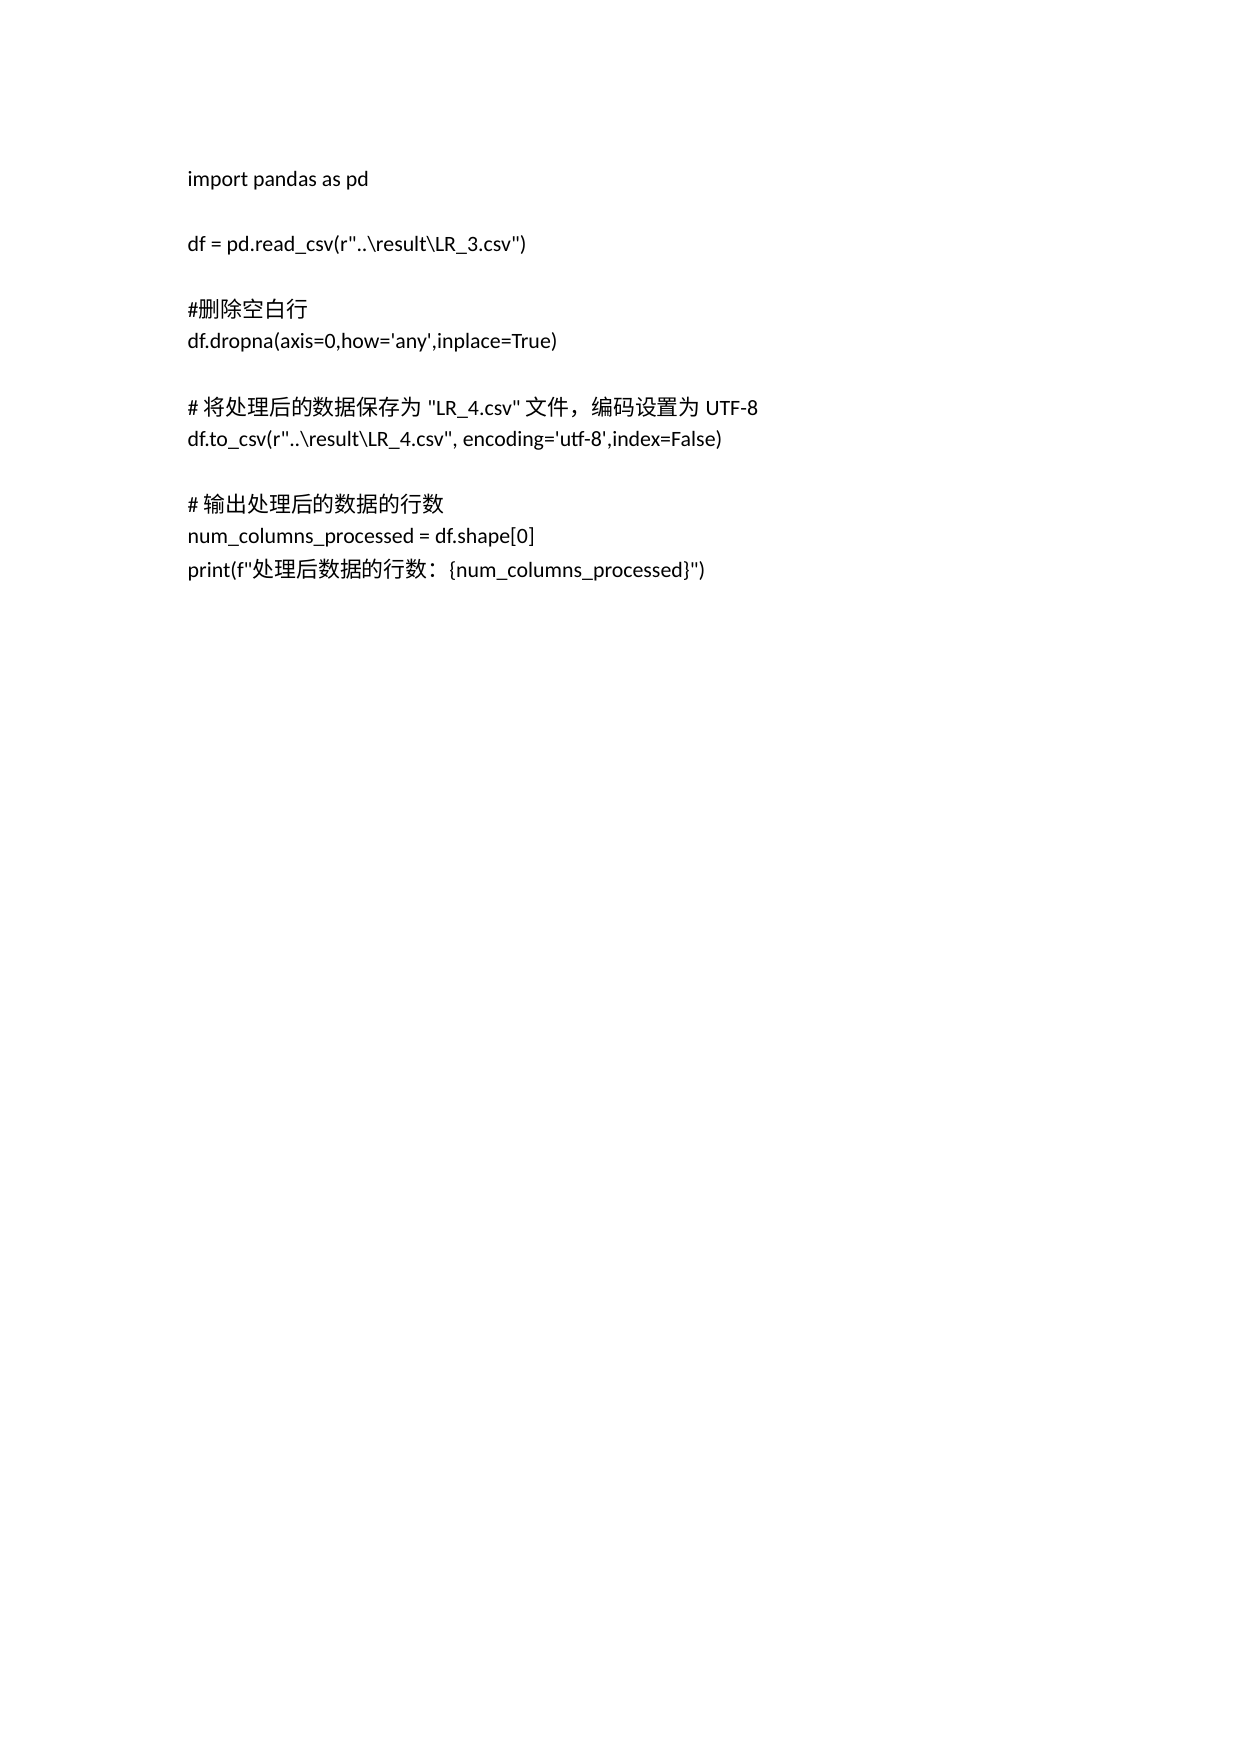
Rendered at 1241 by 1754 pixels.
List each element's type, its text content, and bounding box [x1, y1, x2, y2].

text # 输出处理后的数据的行数 [187, 487, 1053, 519]
text print(f"处理后数据的行数：{num_columns_processed}") [187, 552, 1053, 584]
text # 将处理后的数据保存为 "LR_4.csv" 文件，编码设置为 UTF-8 [187, 389, 1053, 422]
text import pandas as pd [187, 162, 1053, 194]
text num_columns_processed = df.shape[0] [187, 519, 1053, 552]
text df.dropna(axis=0,how='any',inplace=True) [187, 324, 1053, 357]
text df.to_csv(r"..\result\LR_4.csv", encoding='utf-8',index=False) [187, 422, 1053, 454]
text df = pd.read_csv(r"..\result\LR_3.csv") [187, 227, 1053, 259]
text #删除空白行 [187, 292, 1053, 324]
